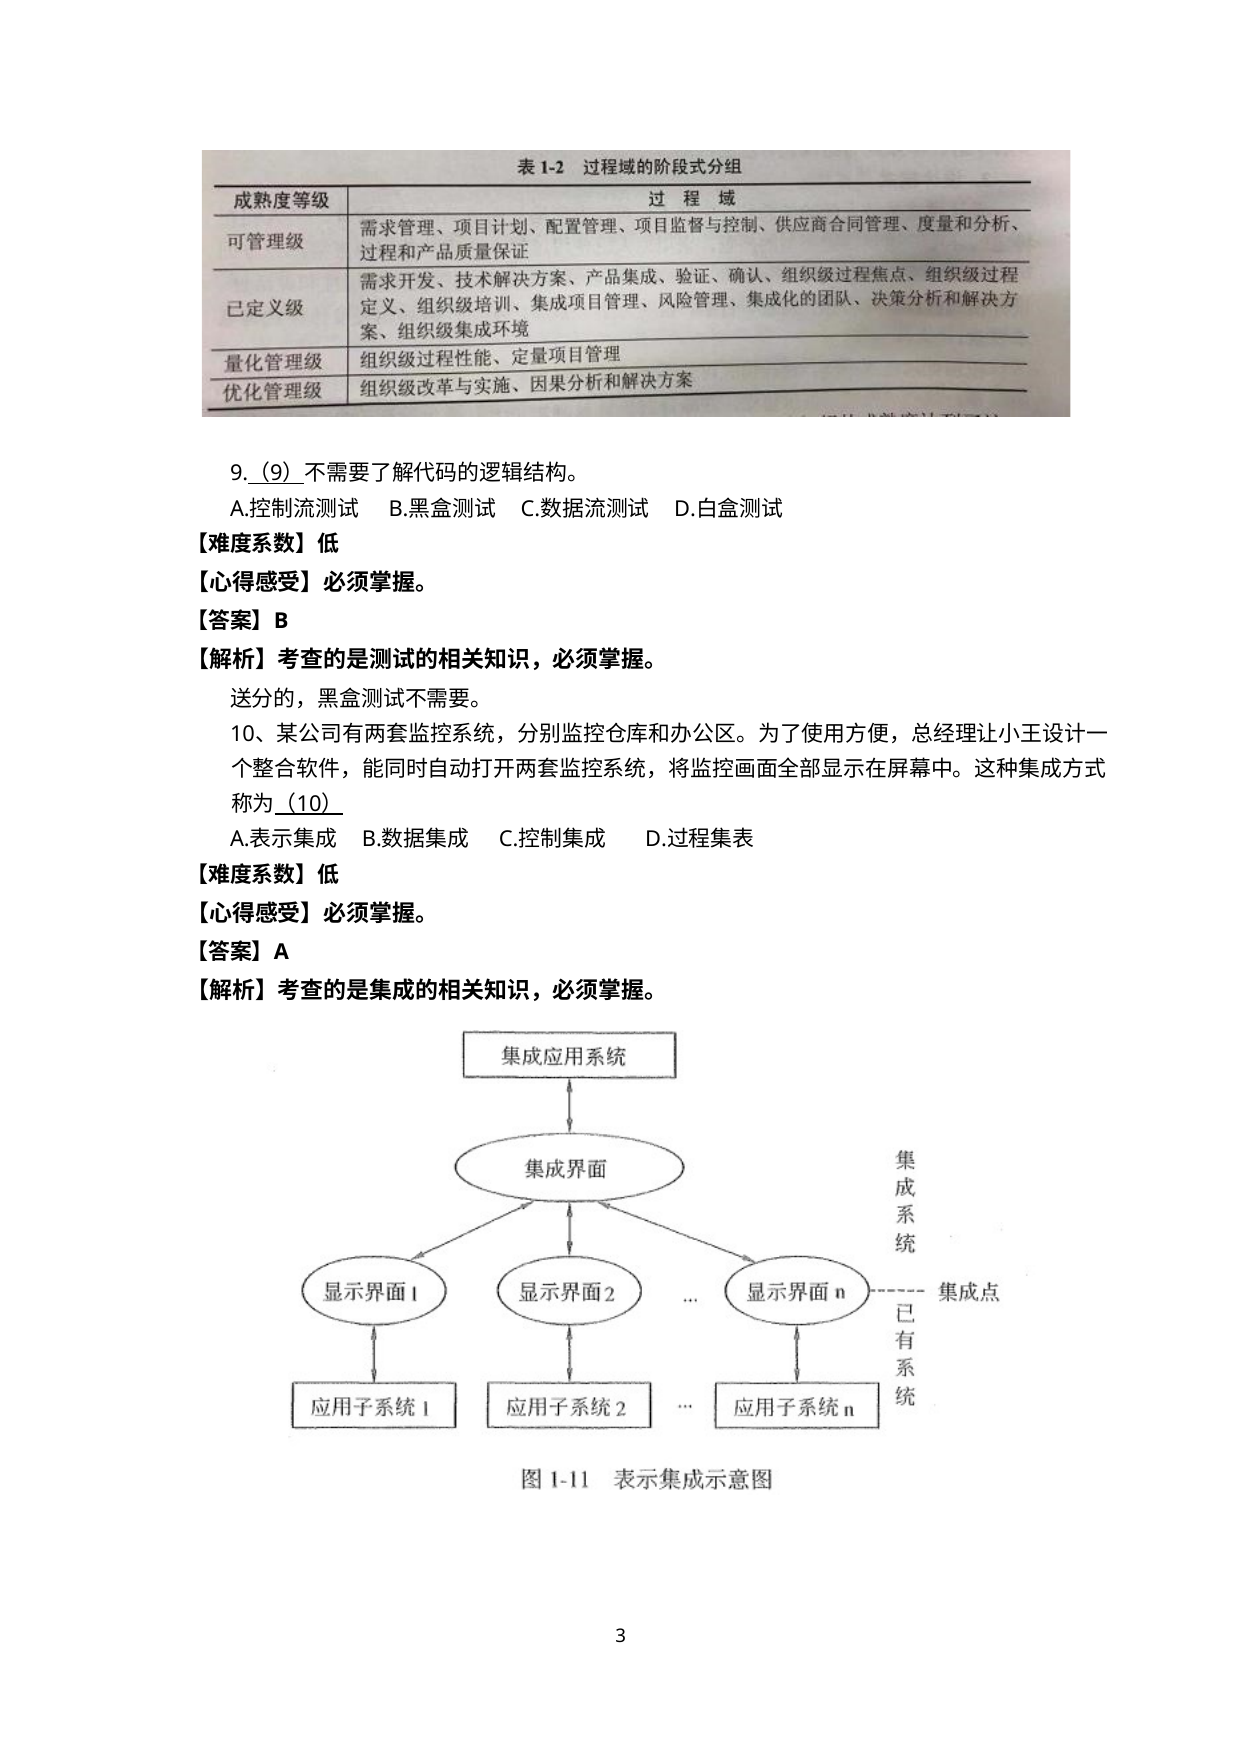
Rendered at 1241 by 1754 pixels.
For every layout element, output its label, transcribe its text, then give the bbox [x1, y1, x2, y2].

picture [203, 1009, 1069, 1495]
picture [201, 150, 1071, 417]
text 【心得感受】必须掌握。 [186, 894, 986, 928]
text 【解析】考查的是测试的相关知识，必须掌握。 [186, 641, 986, 674]
text 送分的，黑盒测试不需要。 [230, 681, 1112, 713]
text 【答案】A [186, 934, 1112, 966]
text A.表示集成 B.数据集成 C.控制集成 D.过程集表 [230, 821, 1112, 853]
text 【解析】考查的是集成的相关知识，必须掌握。 [186, 972, 986, 1005]
text 【难度系数】低 [186, 857, 1112, 888]
text A.控制流测试 B.黑盒测试 C.数据流测试 D.白盒测试 [230, 491, 1112, 523]
text 9.（9）不需要了解代码的逻辑结构。 [230, 455, 1112, 487]
text 【难度系数】低 [186, 526, 1112, 558]
text 【心得感受】必须掌握。 [186, 564, 986, 597]
text 【答案】B [186, 603, 1112, 635]
text 10、某公司有两套监控系统，分别监控仓库和办公区。为了使用方便，总经理让小王设计一个整合软件，能同时自动打开两套监控系统，将监控画面全部显示在屏幕中。这种集成方式称为（10） [230, 716, 1112, 818]
